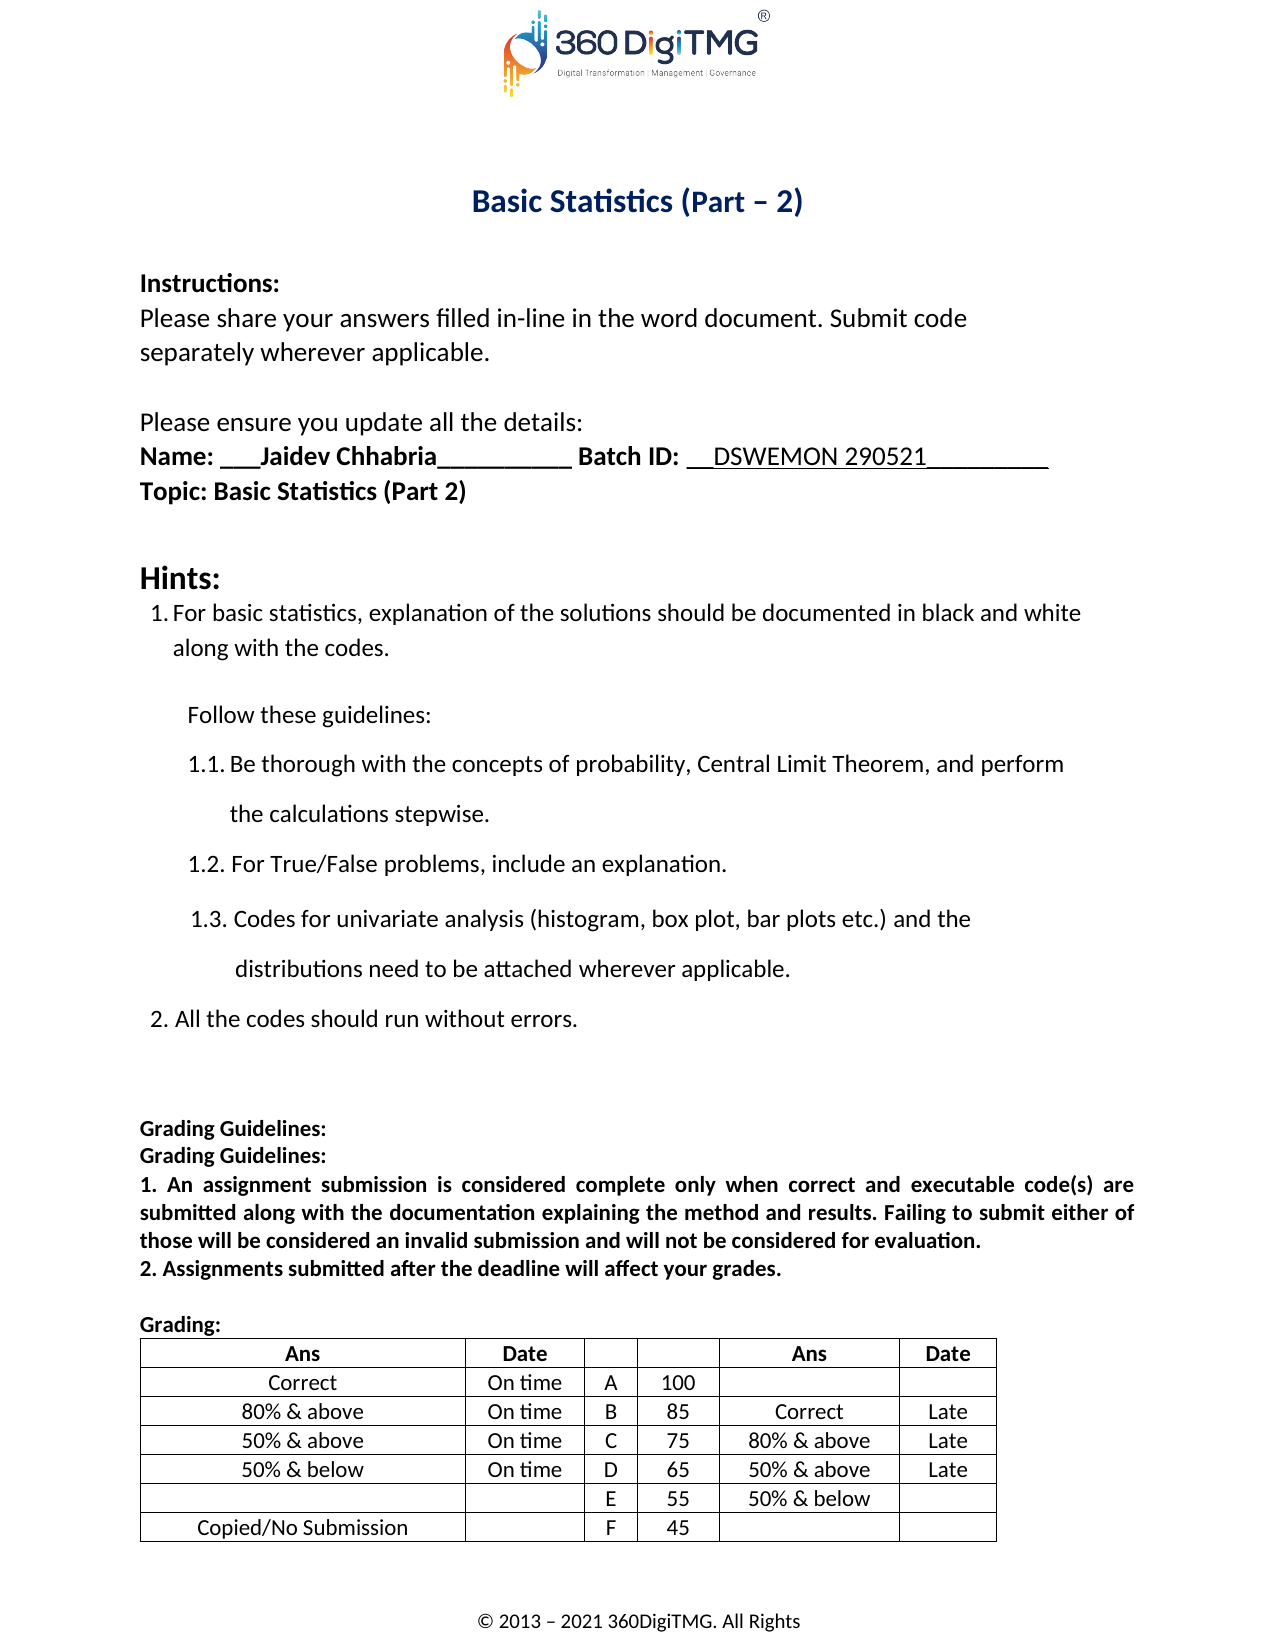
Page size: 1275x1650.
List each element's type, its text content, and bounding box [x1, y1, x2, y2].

text Please ensure you update all the details: [139, 405, 1070, 438]
table_cell A [585, 1368, 637, 1396]
list All the codes should run without errors. [150, 1003, 1135, 1033]
text Instructions: [139, 266, 1070, 299]
text Please share your answers filled in-line in the word document. Submit code separately wherever applicable. [139, 301, 1070, 368]
text 2. Assignments submitted after the deadline will affect your grades. [139, 1254, 1135, 1282]
table_header Ans [141, 1339, 465, 1367]
table_cell [466, 1484, 584, 1512]
table_cell 50% & below [720, 1484, 899, 1512]
table_header Date [466, 1339, 584, 1367]
text Hints: [139, 557, 1135, 598]
table_cell 45 [638, 1513, 719, 1541]
picture [499, 5, 774, 102]
table_cell 50% & above [141, 1426, 465, 1454]
table_cell 50% & above [720, 1455, 899, 1483]
list For basic statistics, explanation of the solutions should be documented in black and white along with the codes. [150, 598, 1083, 663]
table_cell C [585, 1426, 637, 1454]
table_header [638, 1339, 719, 1367]
list Be thorough with the concepts of probability, Central Limit Theorem, and perform the calculations stepwise. [187, 748, 1101, 829]
table_cell [720, 1513, 899, 1541]
table_cell E [585, 1484, 637, 1512]
table_cell [900, 1513, 996, 1541]
table_cell 80% & above [141, 1397, 465, 1425]
text Topic: Basic Statistics (Part 2) [139, 474, 1070, 507]
subtitle Basic Statistics (Part – 2) [139, 180, 1135, 221]
table_cell 85 [638, 1397, 719, 1425]
table_cell Correct [141, 1368, 465, 1396]
table_cell [141, 1484, 465, 1512]
text 1. An assignment submission is considered complete only when correct and executable code(s) are submitted along with the documentation explaining the method and results. Failing to submit either of those will be considered an invalid submission and will not be considered for evaluation. [139, 1170, 1135, 1254]
table_cell 65 [638, 1455, 719, 1483]
table_cell Correct [720, 1397, 899, 1425]
table_cell 100 [638, 1368, 719, 1396]
table_cell Copied/No Submission [141, 1513, 465, 1541]
table_cell On time [466, 1397, 584, 1425]
table_cell On time [466, 1368, 584, 1396]
table_header [585, 1339, 637, 1367]
list For True/False problems, include an explanation. [187, 848, 1135, 878]
table_cell [720, 1368, 899, 1396]
table_cell D [585, 1455, 637, 1483]
table_cell On time [466, 1426, 584, 1454]
table_cell 50% & below [141, 1455, 465, 1483]
table_cell 55 [638, 1484, 719, 1512]
table_header Date [900, 1339, 996, 1367]
list Codes for univariate analysis (histogram, box plot, bar plots etc.) and the distributions need to be attached wherever applicable. [190, 904, 1088, 984]
table_cell 75 [638, 1426, 719, 1454]
text Grading Guidelines: [139, 1142, 1135, 1170]
table_header Ans [720, 1339, 899, 1367]
table_cell On time [466, 1455, 584, 1483]
table_cell F [585, 1513, 637, 1541]
table_cell 80% & above [720, 1426, 899, 1454]
table_cell [900, 1484, 996, 1512]
text Follow these guidelines: [187, 699, 1135, 729]
table_cell [466, 1513, 584, 1541]
table_cell B [585, 1397, 637, 1425]
text Grading: [139, 1310, 1135, 1338]
table_cell [900, 1368, 996, 1396]
table_cell Late [900, 1426, 996, 1454]
text Name: ___Jaidev Chhabria__________ Batch ID: __DSWEMON 290521_________ [139, 439, 1070, 473]
table_cell Late [900, 1397, 996, 1425]
text Grading Guidelines: [139, 1114, 1135, 1142]
table_cell Late [900, 1455, 996, 1483]
